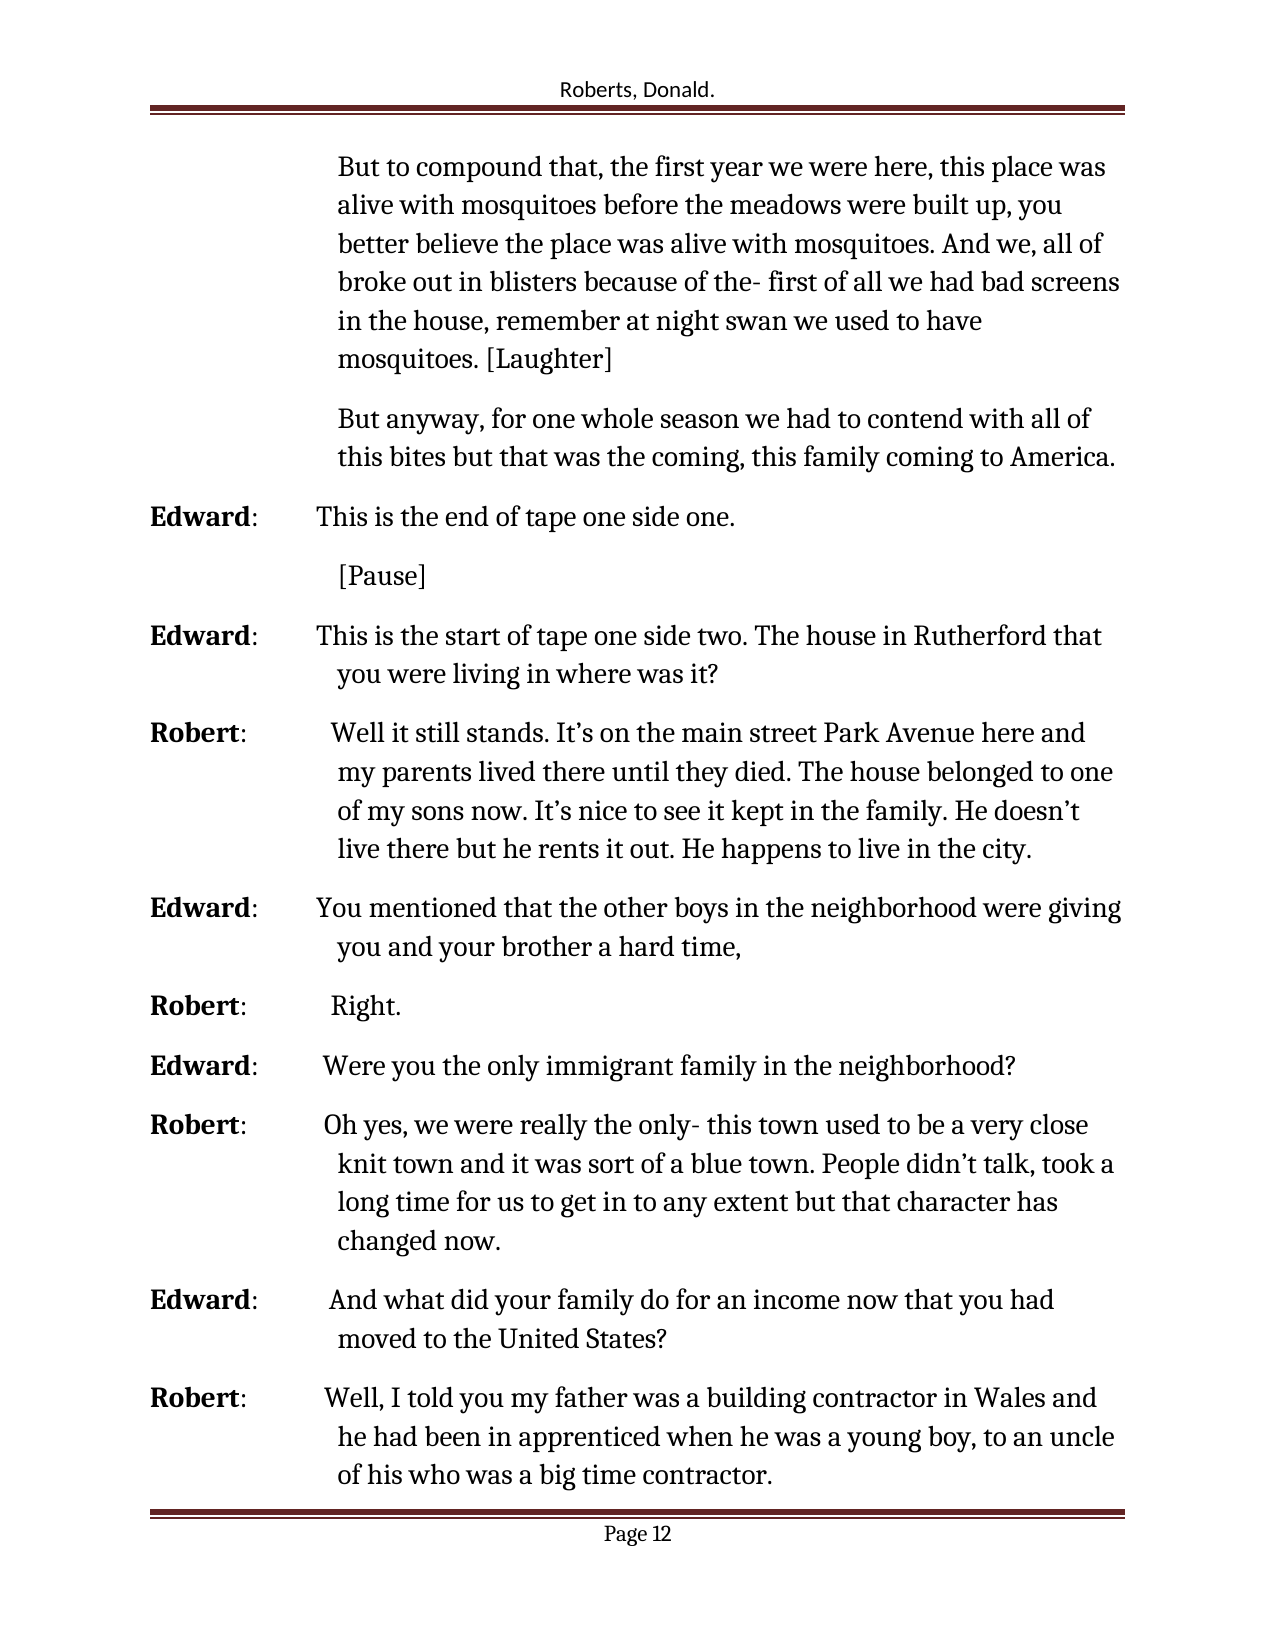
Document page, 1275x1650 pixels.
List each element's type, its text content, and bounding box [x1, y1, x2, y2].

text Robert: Well, I told you my father was a building contractor in Wales and he had been in apprenticed when he was a young boy, to an uncle of his who was a big time contractor. [150, 1381, 1125, 1492]
text Edward: And what did your family do for an income now that you had moved to the United States? [150, 1283, 1125, 1355]
text Edward: This is the end of tape one side one. [150, 500, 1125, 533]
text But to compound that, the first year we were here, this place was alive with mosquitoes before the meadows were built up, you better believe the place was alive with mosquitoes. And we, all of broke out in blisters because of the- first of all we had bad screens in the house, remember at night swan we used to have mosquitoes. [Laughter] [337, 150, 1125, 376]
text [Pause] [337, 559, 1125, 593]
text Edward: You mentioned that the other boys in the neighborhood were giving you and your brother a hard time, [150, 892, 1125, 964]
text Robert: Well it still stands. It’s on the main street Park Avenue here and my parents lived there until they died. The house belonged to one of my sons now. It’s nice to see it kept in the family. He doesn’t live there but he rents it out. He happens to live in the city. [150, 717, 1125, 866]
text Robert: Right. [150, 989, 1125, 1023]
text Robert: Oh yes, we were really the only- this town used to be a very close knit town and it was sort of a blue town. People didn’t talk, took a long time for us to get in to any extent but that character has changed now. [150, 1108, 1125, 1257]
text Edward: This is the start of tape one side two. The house in Rutherford that you were living in where was it? [150, 619, 1125, 691]
text Edward: Were you the only immigrant family in the neighborhood? [150, 1049, 1125, 1082]
text But anyway, for one whole season we had to contend with all of this bites but that was the coming, this family coming to America. [337, 402, 1125, 474]
